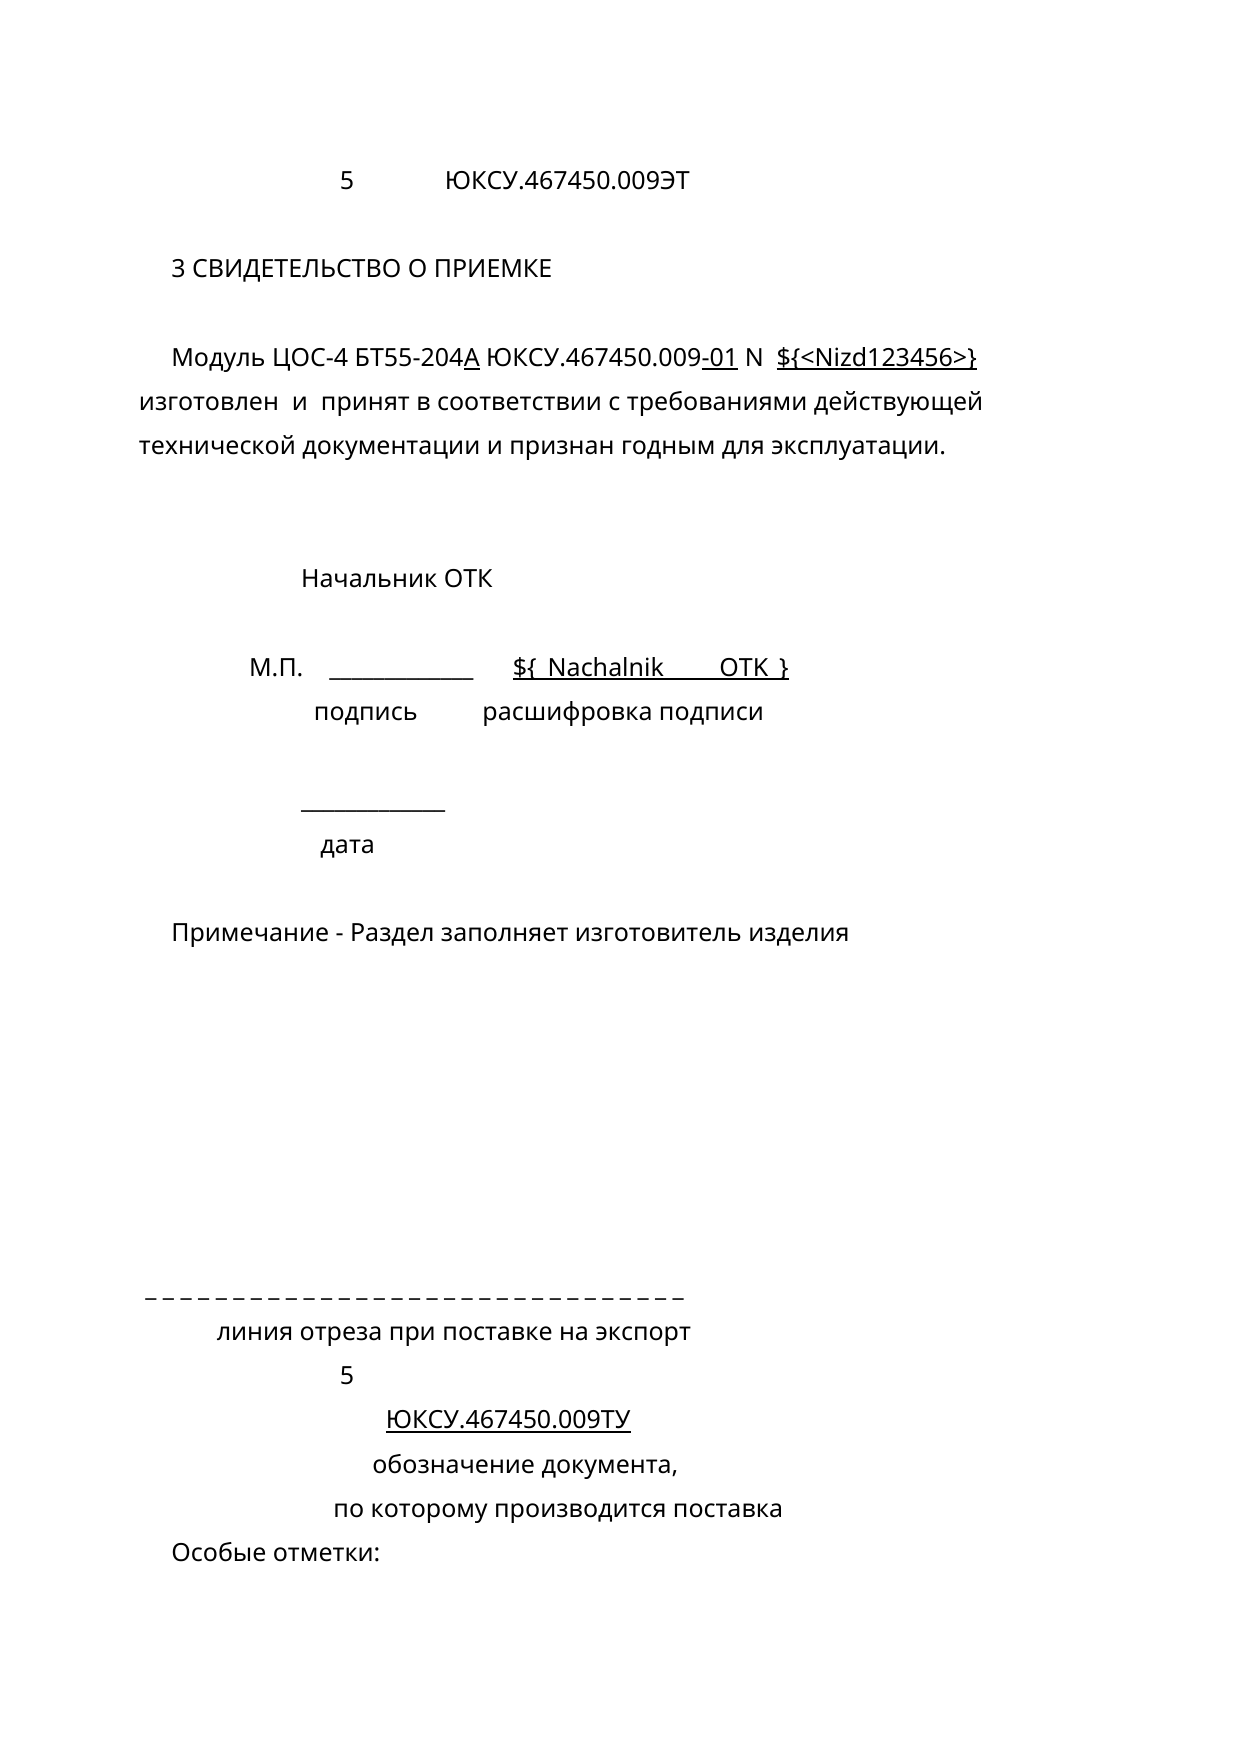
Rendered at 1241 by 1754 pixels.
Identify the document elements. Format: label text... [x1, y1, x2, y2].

text _____________ [139, 782, 1193, 816]
text по которому производится поставка [139, 1491, 1193, 1524]
text Начальник ОТК [139, 561, 1193, 595]
text _ _ _ _ _ _ _ _ _ _ _ _ _ _ _ _ _ _ _ _ _ _ _ _ _ _ _ _ _ _ _ [139, 1269, 1193, 1303]
text 5 ЮКСУ.467450.009ЭТ [139, 162, 1193, 196]
text М.П. _____________ ${_Nachalnik_____OTK_} [139, 649, 1193, 683]
text ЮКСУ.467450.009ТУ [139, 1402, 1193, 1436]
text Примечание - Раздел заполняет изготовитель изделия [139, 915, 1193, 949]
text обозначение документа, [139, 1446, 1193, 1480]
text 3 СВИДЕТЕЛЬСТВО О ПРИЕМКЕ [139, 251, 1193, 285]
text Особые отметки: [139, 1535, 1193, 1569]
text Модуль ЦОС-4 БТ55-204А ЮКСУ.467450.009-01 N ${<Nizd123456>} [139, 339, 1193, 373]
text подпись расшифровка подписи [139, 694, 1193, 728]
text дата [139, 826, 1193, 861]
text технической документации и признан годным для эксплуатации. [139, 428, 1193, 462]
text линия отреза при поставке на экспорт [139, 1313, 1193, 1347]
text изготовлен и принят в соответствии с требованиями действующей [139, 384, 1193, 418]
text 5 [139, 1358, 1193, 1392]
